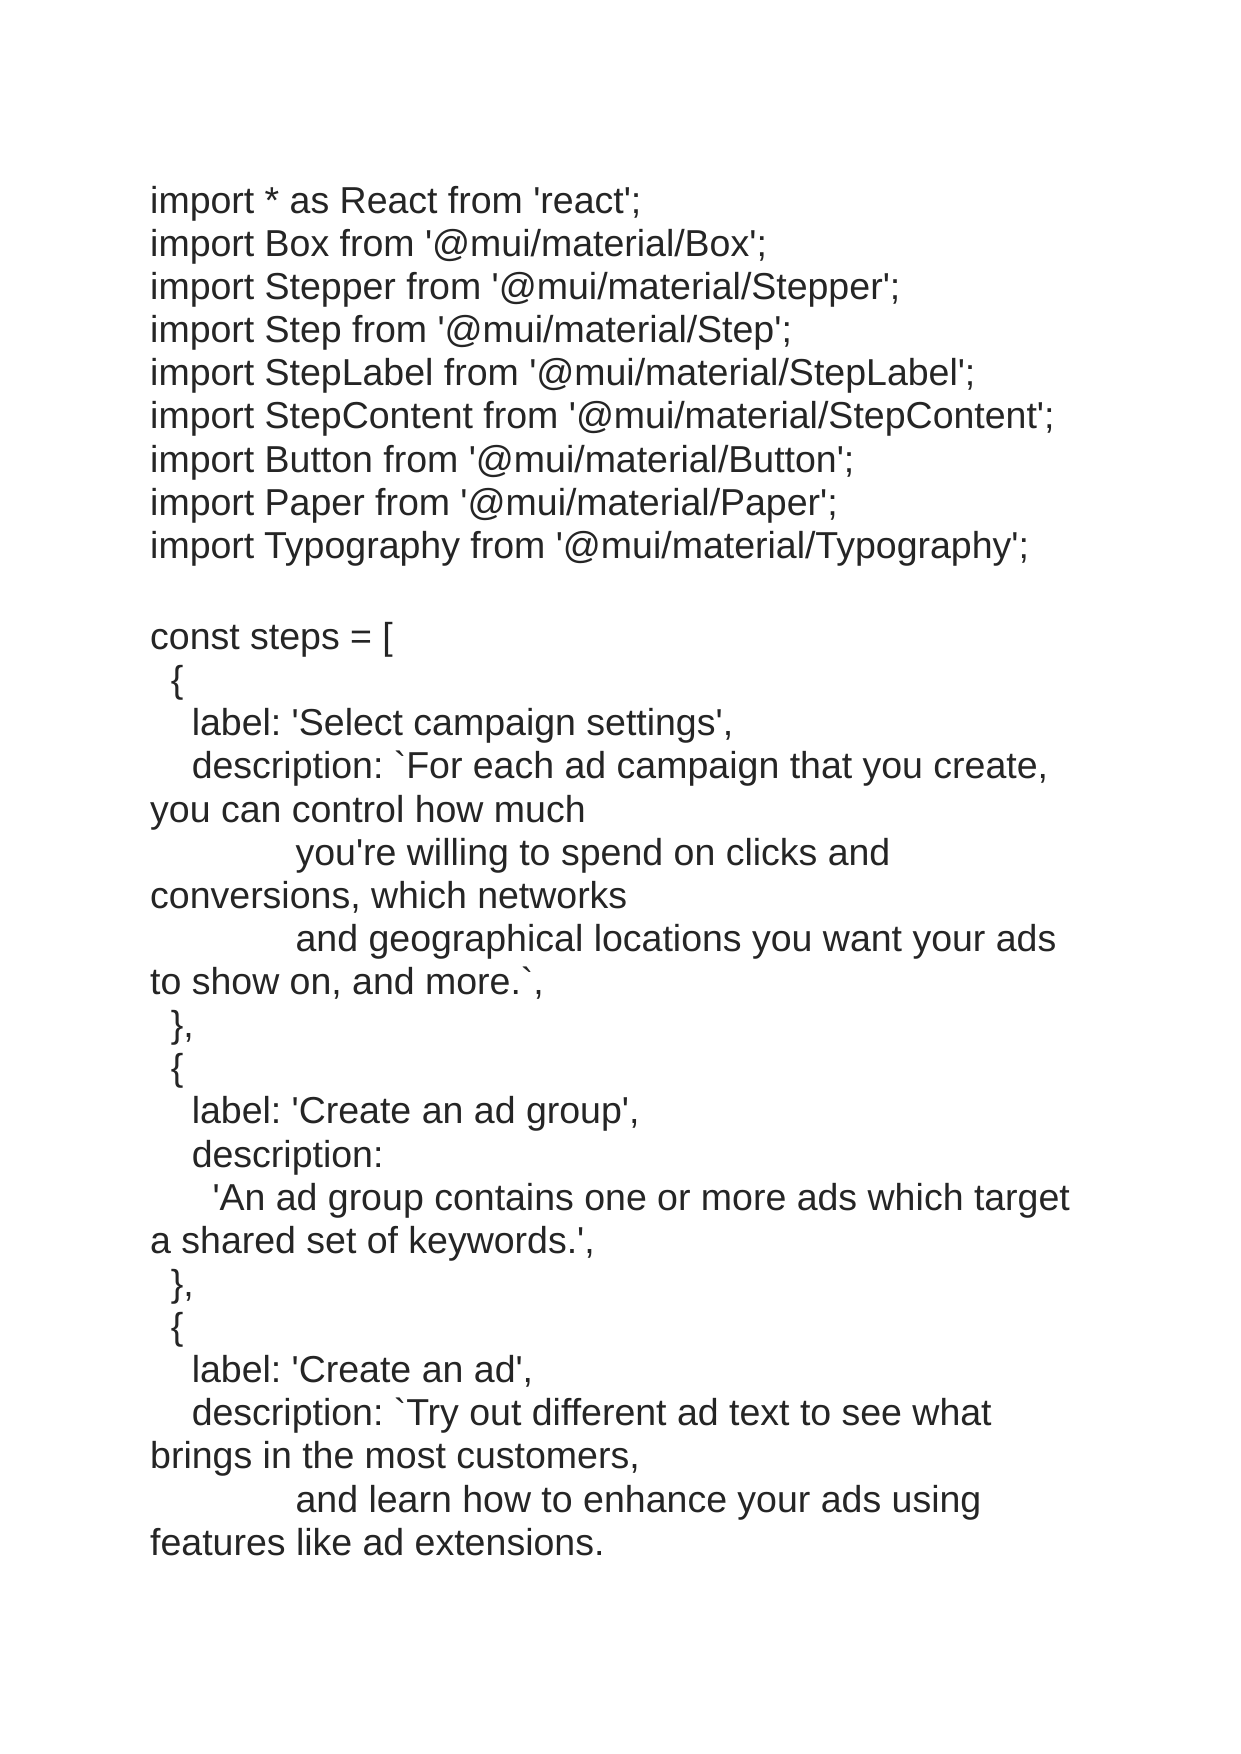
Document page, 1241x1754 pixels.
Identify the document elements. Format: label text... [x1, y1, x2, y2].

text description: [150, 1138, 1090, 1181]
text description: `For each ad campaign that you create, you can control how much [150, 750, 1090, 836]
text const steps = [ [150, 620, 1090, 663]
text you're willing to spend on clicks and conversions, which networks [150, 836, 1090, 922]
text and geographical locations you want your ads to show on, and more.`, [150, 922, 1090, 1008]
text label: 'Select campaign settings', [150, 707, 1090, 750]
text }, [150, 1008, 1090, 1052]
text import Button from '@mui/material/Button'; [150, 443, 1090, 486]
text { [150, 1052, 1090, 1095]
text import Box from '@mui/material/Box'; [150, 227, 1090, 270]
text label: 'Create an ad', [150, 1353, 1090, 1397]
text import Paper from '@mui/material/Paper'; [150, 486, 1090, 529]
text and learn how to enhance your ads using features like ad extensions. [150, 1483, 1090, 1569]
text import Stepper from '@mui/material/Stepper'; [150, 270, 1090, 313]
text { [150, 1310, 1090, 1353]
text import * as React from 'react'; [150, 184, 1090, 227]
text import StepContent from '@mui/material/StepContent'; [150, 400, 1090, 443]
text import StepLabel from '@mui/material/StepLabel'; [150, 357, 1090, 400]
text }, [150, 1267, 1090, 1310]
text import Step from '@mui/material/Step'; [150, 313, 1090, 357]
text { [150, 663, 1090, 707]
text 'An ad group contains one or more ads which target a shared set of keywords.', [150, 1181, 1090, 1267]
text import Typography from '@mui/material/Typography'; [150, 529, 1090, 572]
text label: 'Create an ad group', [150, 1095, 1090, 1138]
text description: `Try out different ad text to see what brings in the most customers, [150, 1397, 1090, 1483]
